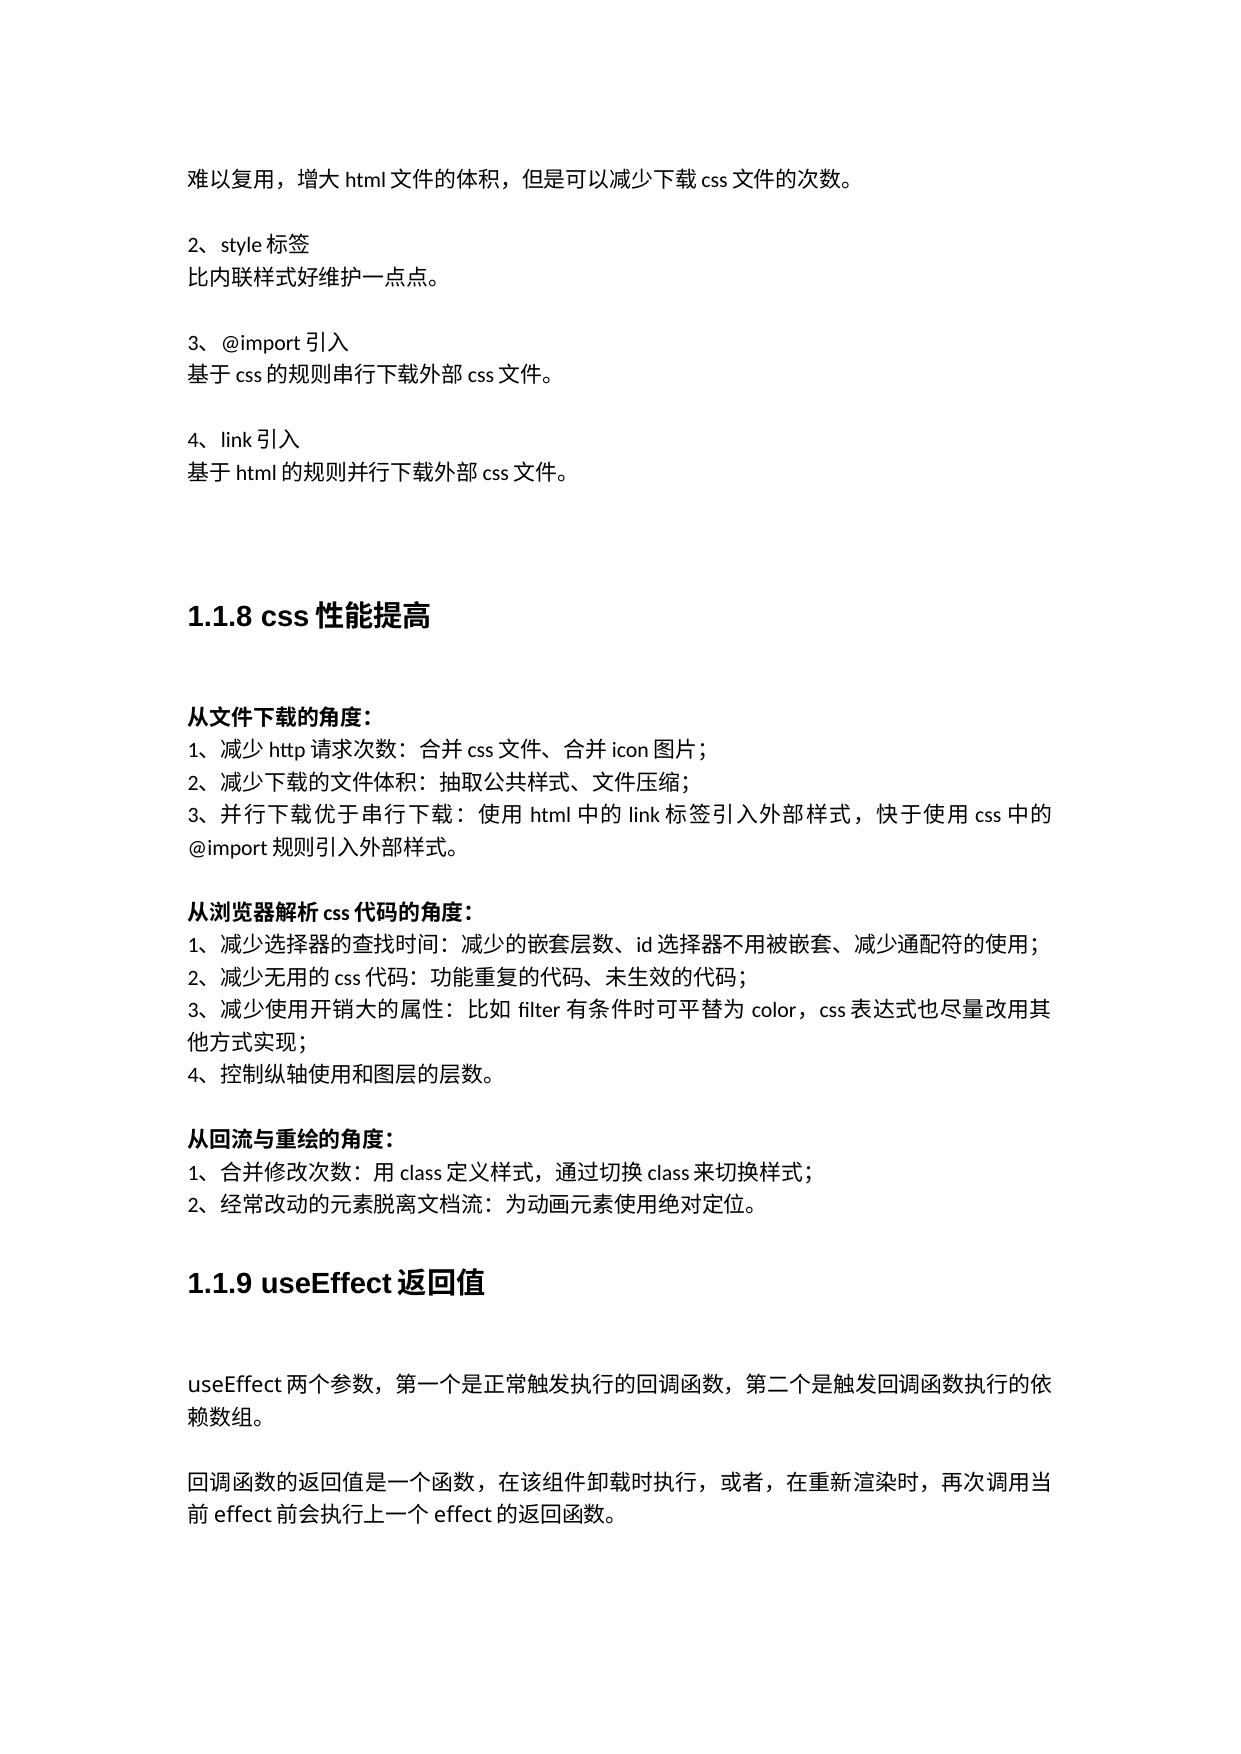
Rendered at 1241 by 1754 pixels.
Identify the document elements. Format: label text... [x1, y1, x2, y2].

list 从回流与重绘的角度： [187, 1122, 1053, 1154]
list 减少下载的文件体积：抽取公共样式、文件压缩； [187, 764, 1053, 797]
list @import引入 [187, 324, 1053, 357]
text 回调函数的返回值是一个函数，在该组件卸载时执行，或者，在重新渲染时，再次调用当前effect前会执行上一个effect的返回函数。 [187, 1465, 1053, 1530]
subtitle 1.1.8 css性能提高 [187, 581, 1053, 646]
list 并行下载优于串行下载：使用html中的link标签引入外部样式，快于使用css中的@import规则引入外部样式。 [187, 797, 1053, 862]
list style标签 [187, 227, 1053, 259]
list 经常改动的元素脱离文档流：为动画元素使用绝对定位。 [187, 1187, 1053, 1219]
list 比内联样式好维护一点点。 [187, 259, 1053, 292]
list 控制纵轴使用和图层的层数。 [187, 1057, 1053, 1089]
list 基于css的规则串行下载外部css文件。 [187, 357, 1053, 389]
list 合并修改次数：用class定义样式，通过切换class来切换样式； [187, 1154, 1053, 1187]
subtitle 1.1.9 useEffect返回值 [187, 1249, 1053, 1314]
text useEffect两个参数，第一个是正常触发执行的回调函数，第二个是触发回调函数执行的依赖数组。 [187, 1367, 1053, 1432]
list 减少http请求次数：合并css文件、合并icon图片； [187, 732, 1053, 764]
list 从浏览器解析css代码的角度： [187, 894, 1053, 927]
list 难以复用，增大html文件的体积，但是可以减少下载css文件的次数。 [187, 162, 1053, 194]
list link引入 [187, 422, 1053, 454]
list 基于html的规则并行下载外部css文件。 [187, 454, 1053, 487]
text 从文件下载的角度： [187, 699, 1053, 732]
list 减少使用开销大的属性：比如 filter 有条件时可平替为 color，css表达式也尽量改用其他方式实现； [187, 992, 1053, 1057]
list 减少选择器的查找时间：减少的嵌套层数、id选择器不用被嵌套、减少通配符的使用； [187, 927, 1053, 959]
list 减少无用的css代码：功能重复的代码、未生效的代码； [187, 959, 1053, 992]
